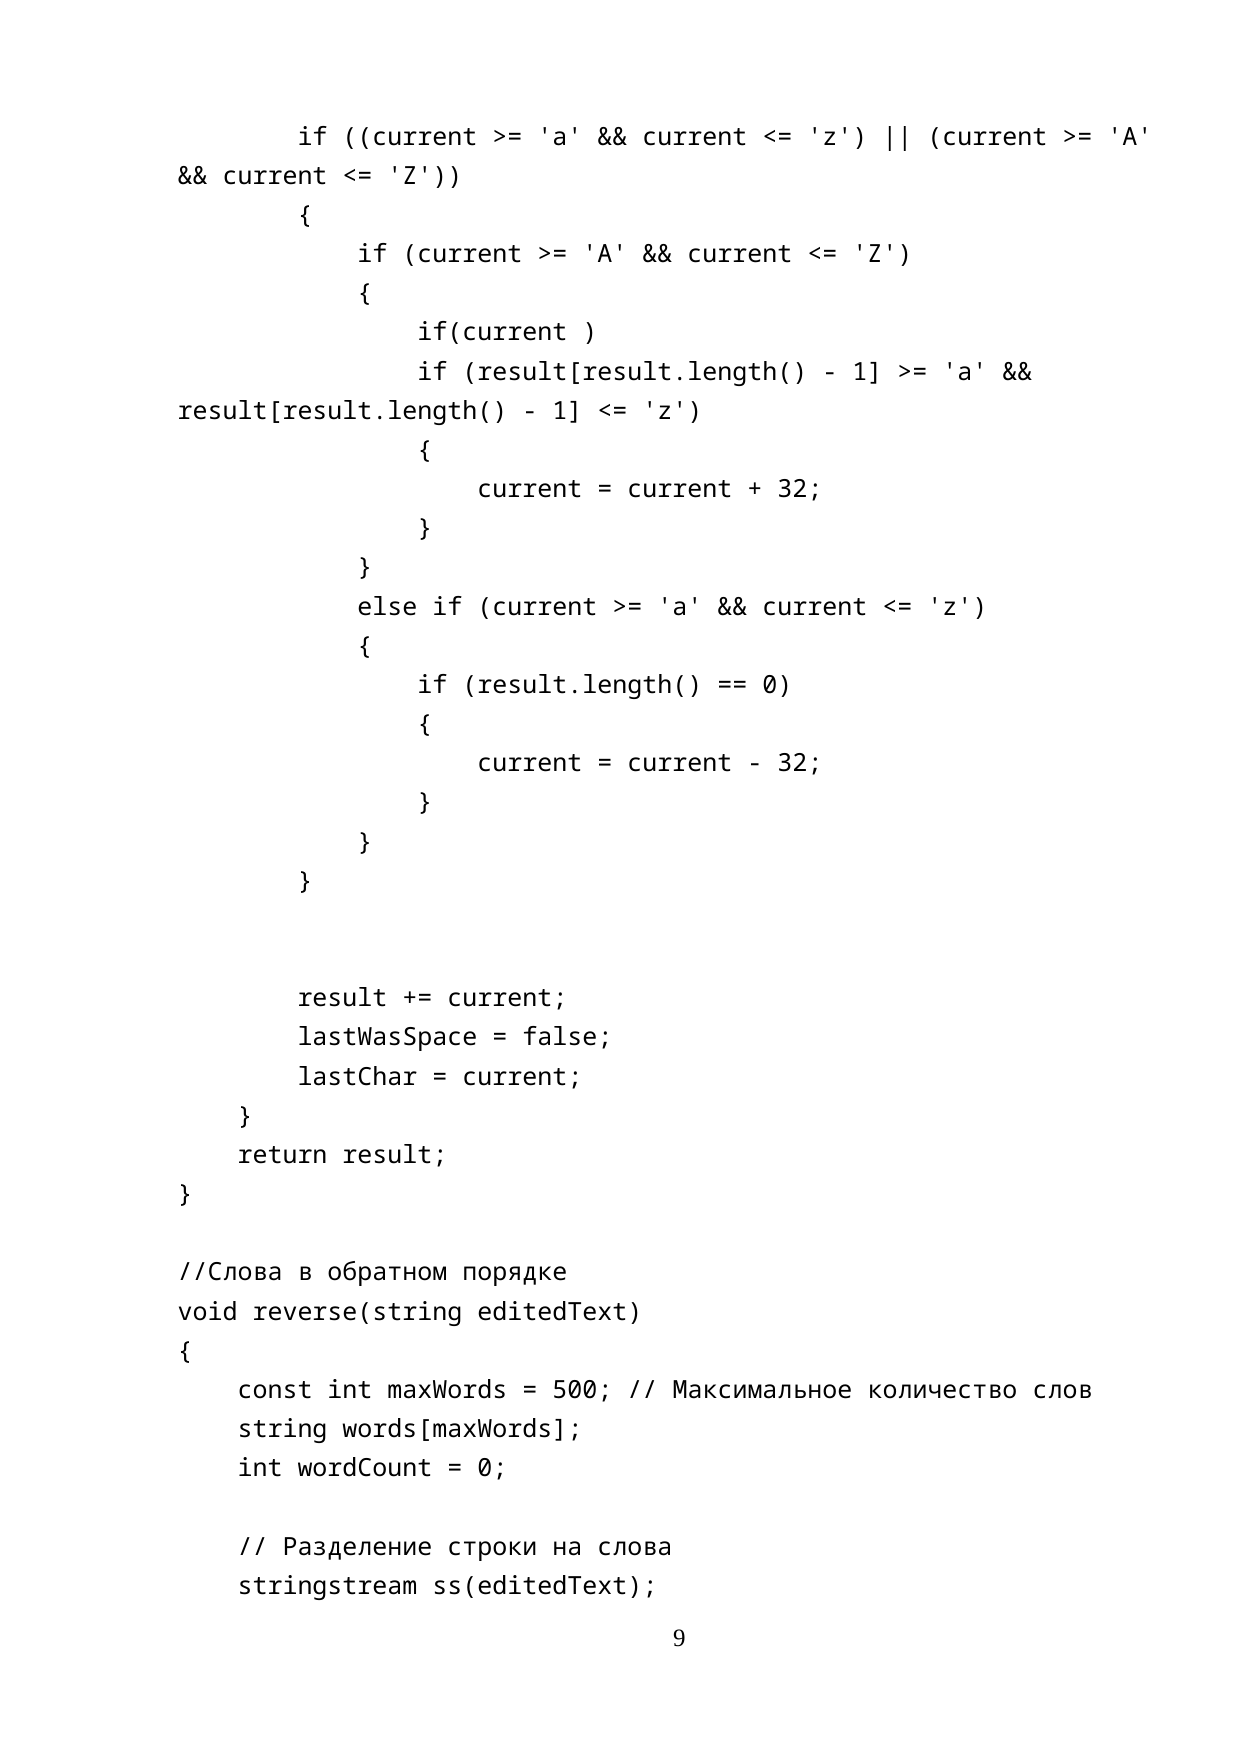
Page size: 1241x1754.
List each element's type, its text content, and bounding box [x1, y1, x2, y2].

text if (result.length() == 0) [177, 666, 1181, 701]
text const int maxWords = 500; // Максимальное количество слов [177, 1371, 1181, 1406]
text stringstream ss(editedText); [177, 1567, 1181, 1601]
text { [177, 275, 1181, 309]
text { [177, 627, 1181, 661]
text } [177, 510, 1181, 544]
text lastChar = current; [177, 1058, 1181, 1092]
text { [177, 431, 1181, 466]
text { [177, 1332, 1181, 1366]
text { [177, 706, 1181, 740]
text if (result[result.length() - 1] >= 'a' && result[result.length() - 1] <= 'z') [177, 353, 1181, 426]
text } [177, 784, 1181, 818]
text int wordCount = 0; [177, 1450, 1181, 1484]
text if (current >= 'A' && current <= 'Z') [177, 236, 1181, 270]
text else if (current >= 'a' && current <= 'z') [177, 588, 1181, 622]
text current = current + 32; [177, 471, 1181, 505]
text } [177, 862, 1181, 896]
text } [177, 823, 1181, 857]
text void reverse(string editedText) [177, 1293, 1181, 1327]
text return result; [177, 1136, 1181, 1171]
text } [177, 549, 1181, 583]
text result += current; [177, 980, 1181, 1014]
text current = current - 32; [177, 745, 1181, 779]
text // Разделение строки на слова [177, 1528, 1181, 1562]
text string words[maxWords]; [177, 1411, 1181, 1445]
text //Слова в обратном порядке [177, 1254, 1181, 1288]
text if(current ) [177, 314, 1181, 348]
text lastWasSpace = false; [177, 1019, 1181, 1053]
text } [177, 1176, 1181, 1210]
text { [177, 196, 1181, 231]
text } [177, 1097, 1181, 1131]
text if ((current >= 'a' && current <= 'z') || (current >= 'A' && current <= 'Z')) [177, 118, 1181, 191]
